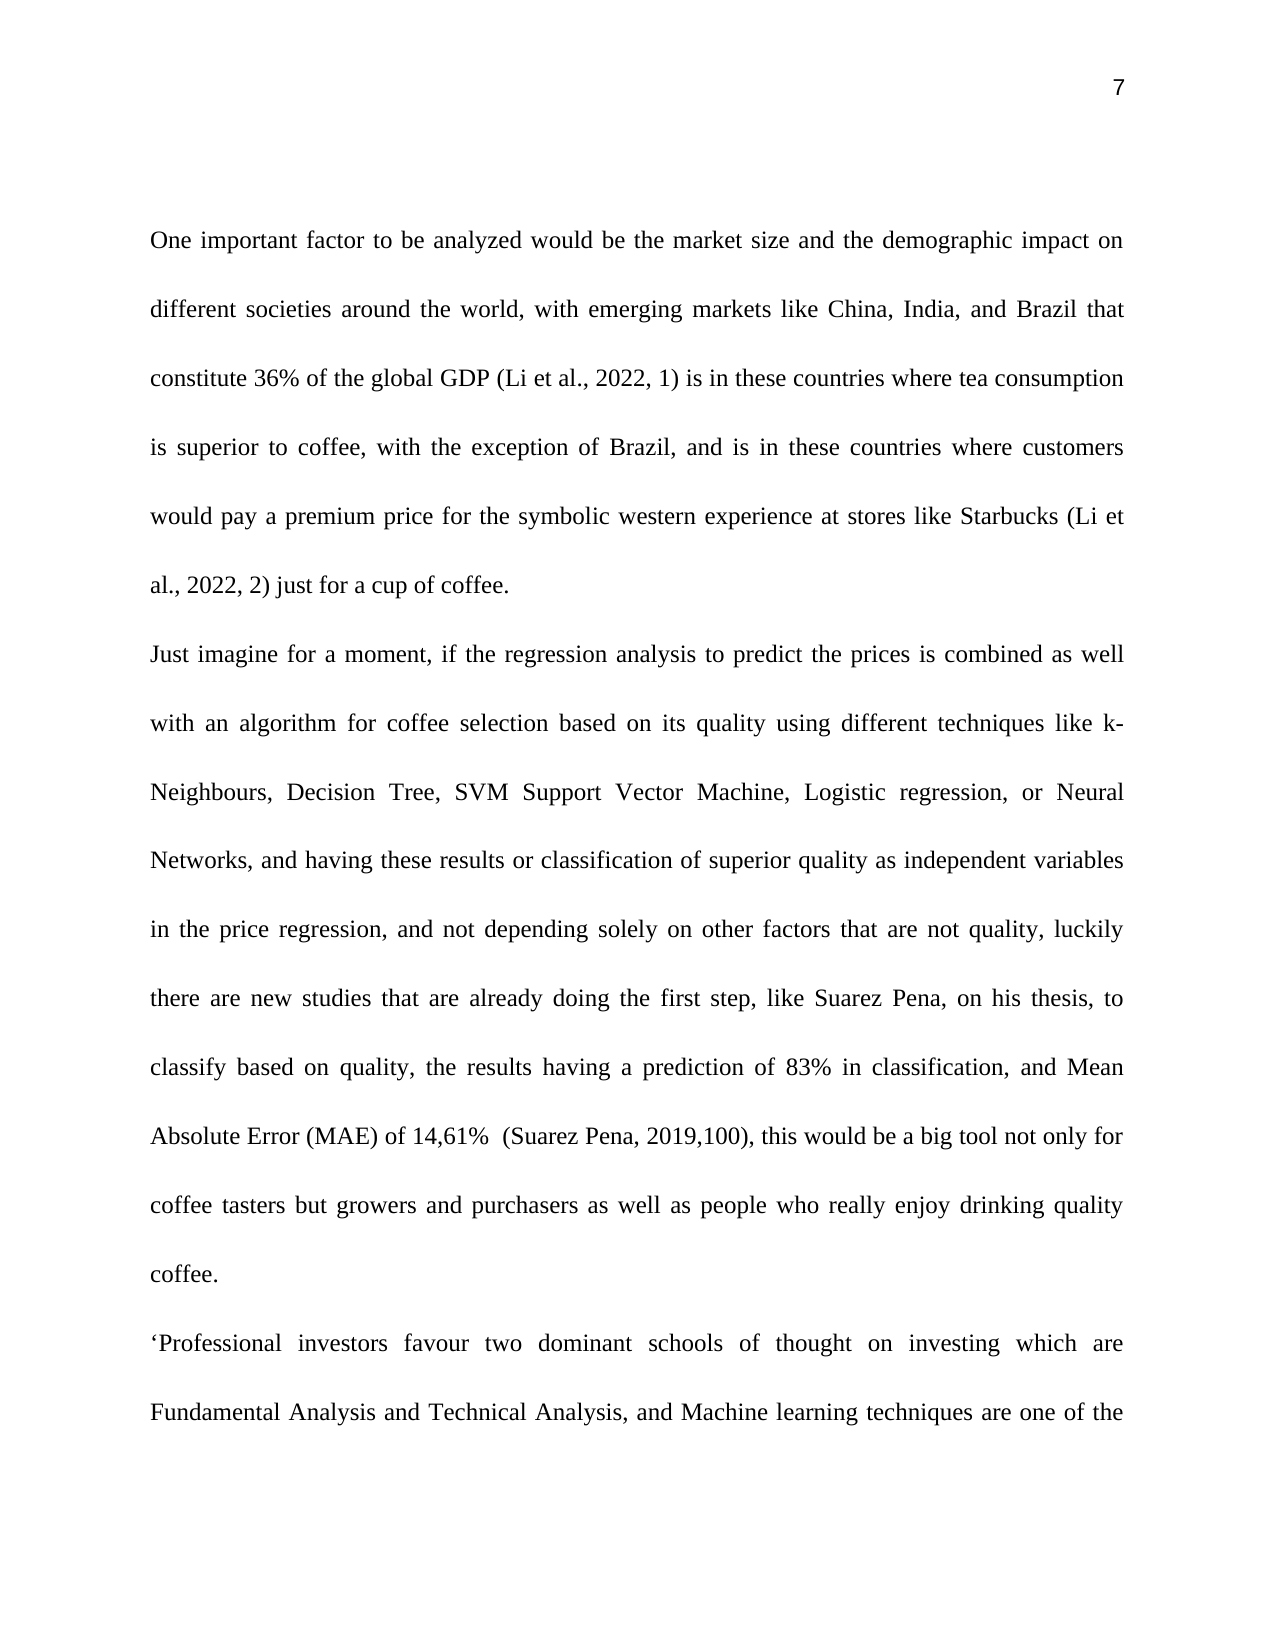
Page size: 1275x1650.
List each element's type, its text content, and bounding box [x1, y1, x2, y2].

text One important factor to be analyzed would be the market size and the demographic impact on different societies around the world, with emerging markets like China, India, and Brazil that constitute 36% of the global GDP (Li et al., 2022, 1) is in these countries where tea consumption is superior to coffee, with the exception of Brazil, and is in these countries where customers would pay a premium price for the symbolic western experience at stores like Starbucks (Li et al., 2022, 2) just for a cup of coffee. [150, 225, 1125, 598]
text Just imagine for a moment, if the regression analysis to predict the prices is combined as well with an algorithm for coffee selection based on its quality using different techniques like k-Neighbours, Decision Tree, SVM Support Vector Machine, Logistic regression, or Neural Networks, and having these results or classification of superior quality as independent variables in the price regression, and not depending solely on other factors that are not quality, luckily there are new studies that are already doing the first step, like Suarez Pena, on his thesis, to classify based on quality, the results having a prediction of 83% in classification, and Mean Absolute Error (MAE) of 14,61% (Suarez Pena, 2019,100), this would be a big tool not only for coffee tasters but growers and purchasers as well as people who really enjoy drinking quality coffee. [150, 639, 1125, 1288]
